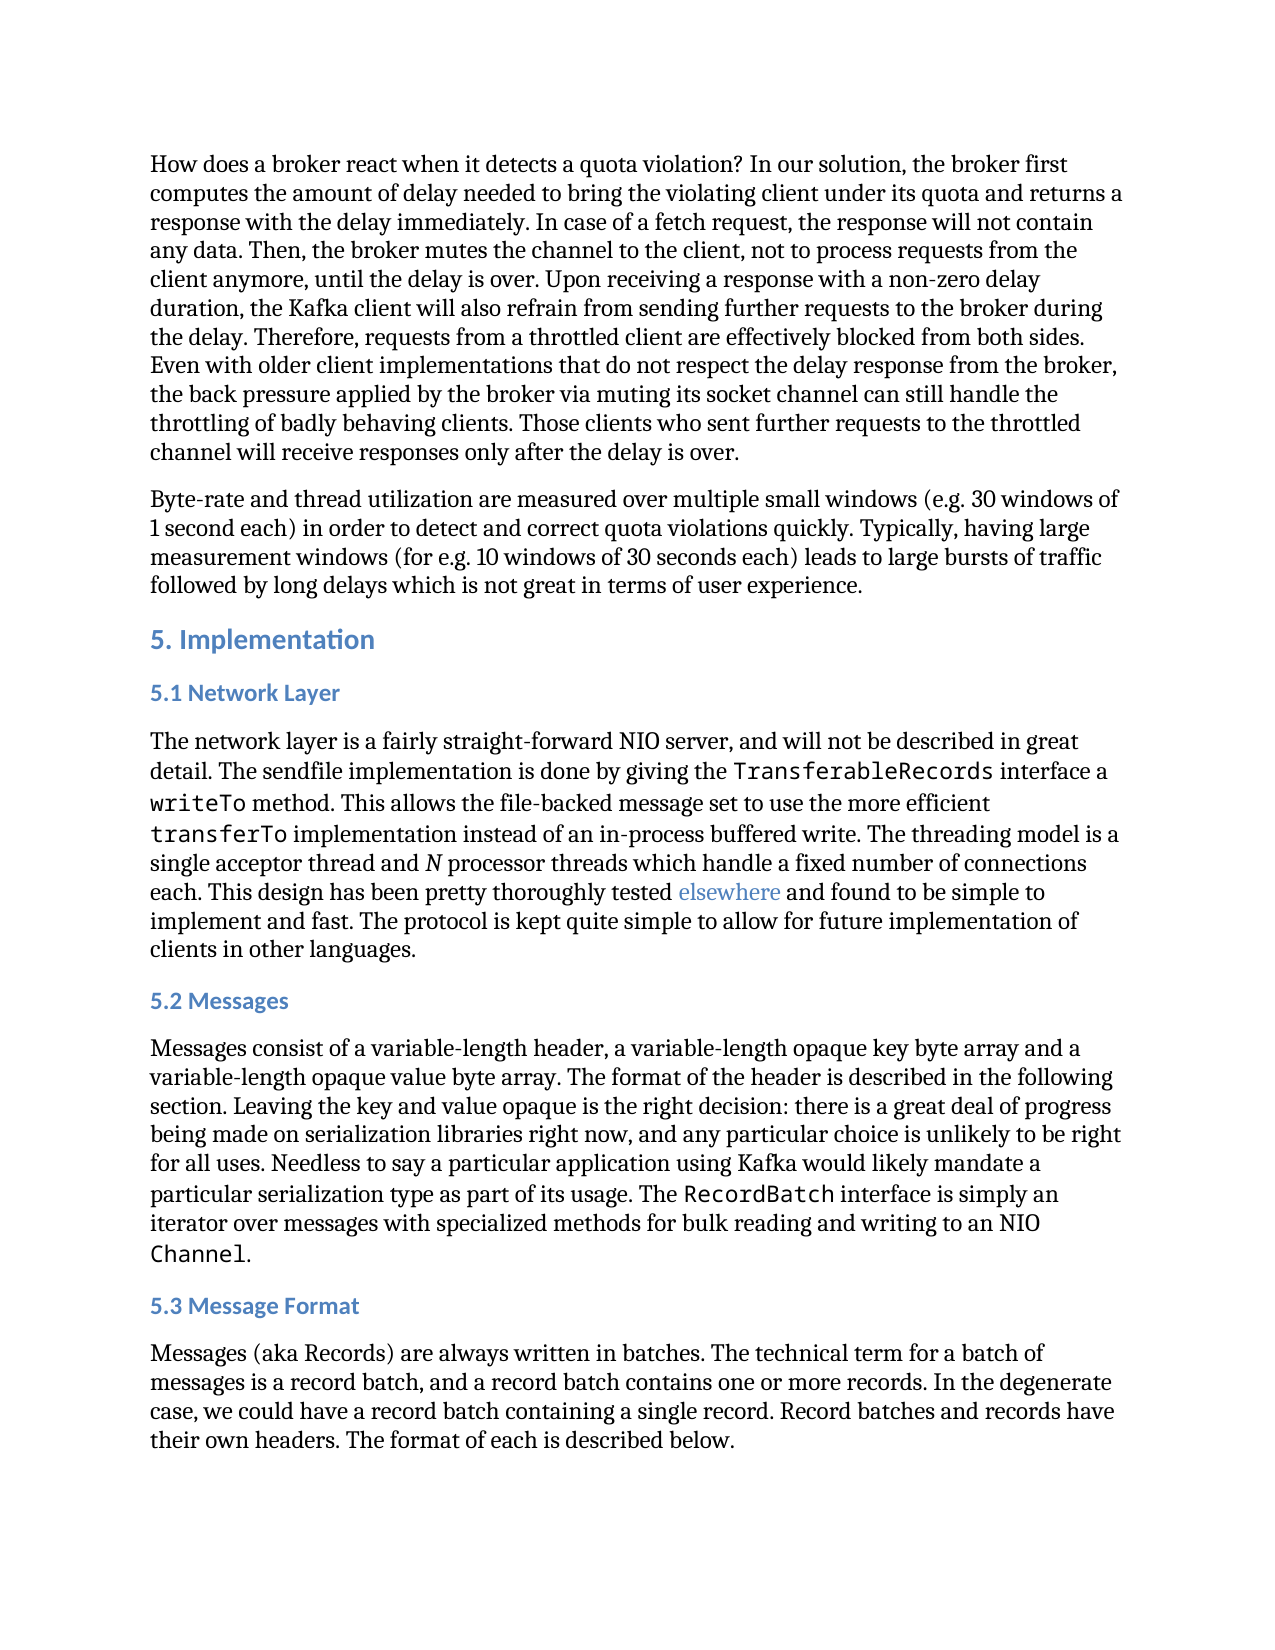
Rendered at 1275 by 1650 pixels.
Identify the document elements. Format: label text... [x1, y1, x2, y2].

subtitle 5. Implementation [150, 621, 1125, 656]
subtitle 5.2 Messages [150, 985, 1125, 1015]
text Messages (aka Records) are always written in batches. The technical term for a batch of messages is a record batch, and a record batch contains one or more records. In the degenerate case, we could have a record batch containing a single record. Record batches and records have their own headers. The format of each is described below. [150, 1339, 1125, 1454]
text How does a broker react when it detects a quota violation? In our solution, the broker first computes the amount of delay needed to bring the violating client under its quota and returns a response with the delay immediately. In case of a fetch request, the response will not contain any data. Then, the broker mutes the channel to the client, not to process requests from the client anymore, until the delay is over. Upon receiving a response with a non-zero delay duration, the Kafka client will also refrain from sending further requests to the broker during the delay. Therefore, requests from a throttled client are effectively blocked from both sides. Even with older client implementations that do not respect the delay response from the broker, the back pressure applied by the broker via muting its socket channel can still handle the throttling of badly behaving clients. Those clients who sent further requests to the throttled channel will receive responses only after the delay is over. [150, 150, 1125, 466]
subtitle 5.1 Network Layer [150, 677, 1125, 708]
text Byte-rate and thread utilization are measured over multiple small windows (e.g. 30 windows of 1 second each) in order to detect and correct quota violations quickly. Typically, having large measurement windows (for e.g. 10 windows of 30 seconds each) leads to large bursts of traffic followed by long delays which is not great in terms of user experience. [150, 485, 1125, 600]
text Messages consist of a variable-length header, a variable-length opaque key byte array and a variable-length opaque value byte array. The format of the header is described in the following section. Leaving the key and value opaque is the right decision: there is a great deal of progress being made on serialization libraries right now, and any particular choice is unlikely to be right for all uses. Needless to say a particular application using Kafka would likely mandate a particular serialization type as part of its usage. The RecordBatch interface is simply an iterator over messages with specialized methods for bulk reading and writing to an NIO Channel. [150, 1034, 1125, 1269]
text The network layer is a fairly straight-forward NIO server, and will not be described in great detail. The sendfile implementation is done by giving the TransferableRecords interface a writeTo method. This allows the file-backed message set to use the more efficient transferTo implementation instead of an in-process buffered write. The threading model is a single acceptor thread and N processor threads which handle a fixed number of connections each. This design has been pretty thoroughly tested elsewhere and found to be simple to implement and fast. The protocol is kept quite simple to allow for future implementation of clients in other languages. [150, 727, 1125, 964]
subtitle 5.3 Message Format [150, 1290, 1125, 1321]
